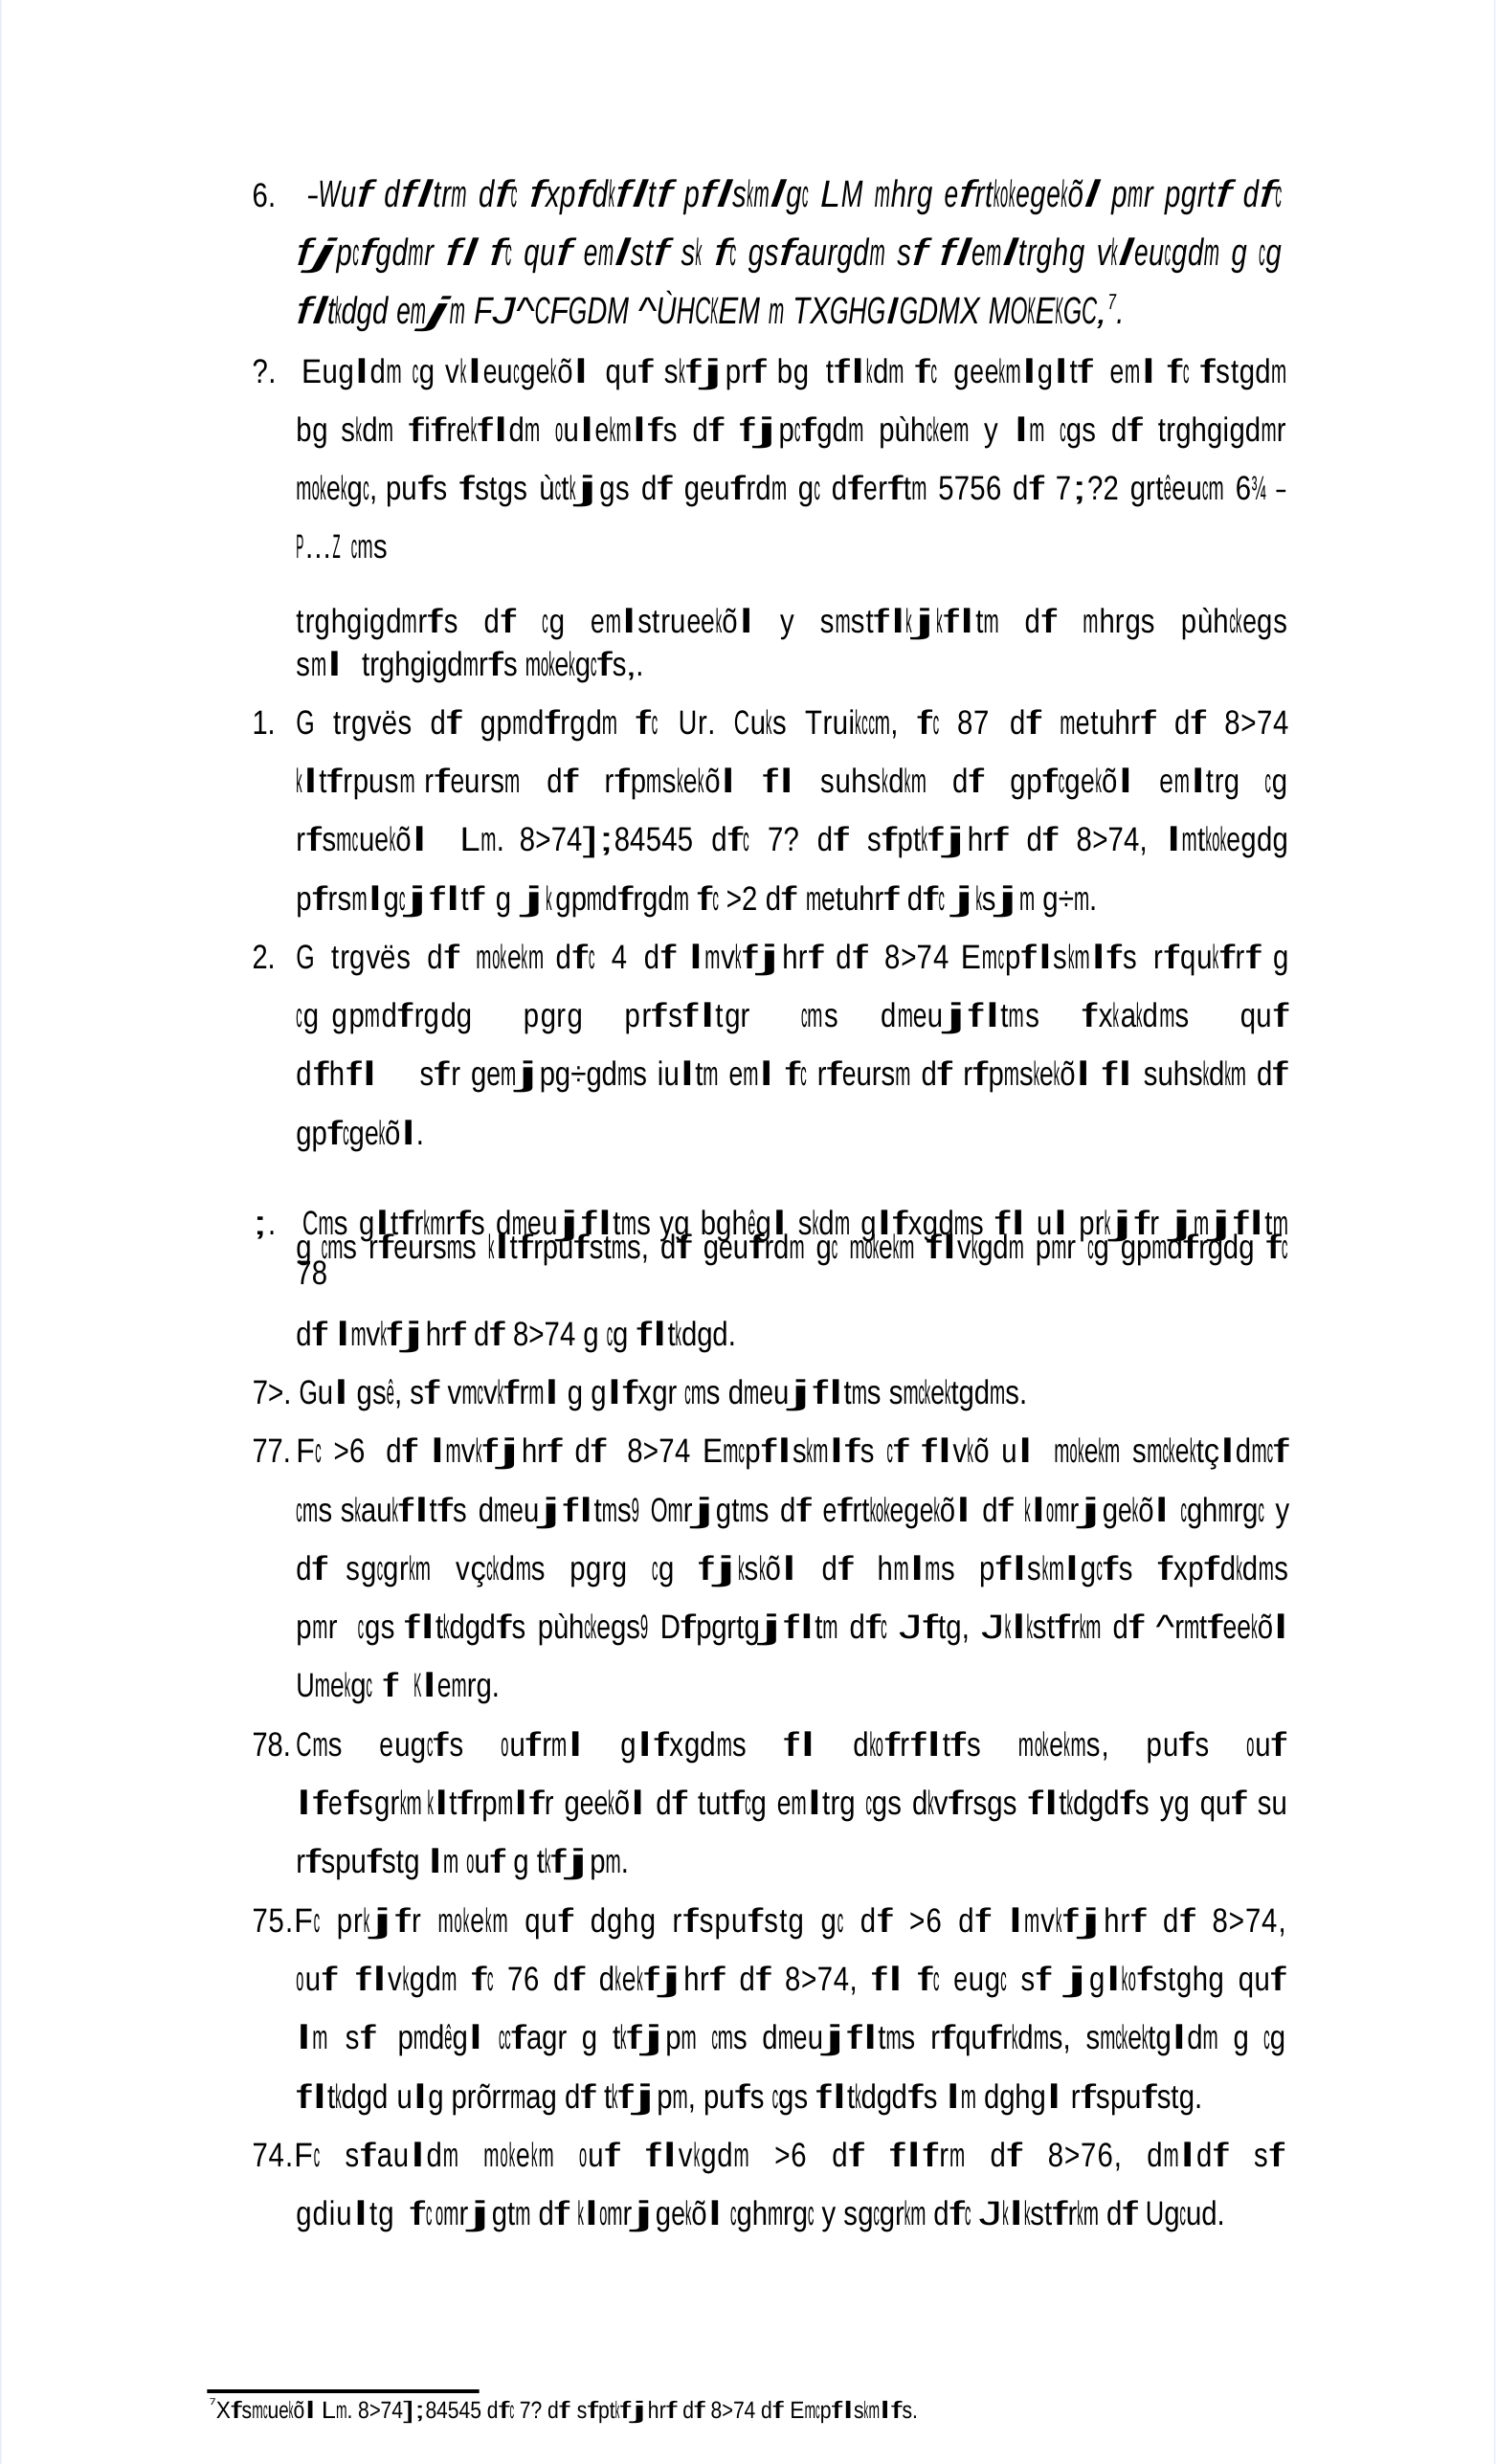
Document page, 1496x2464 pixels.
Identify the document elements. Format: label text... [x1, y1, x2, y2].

text 6. –Wuf dfltrm dfc fxpfdkfltf pflskmlgc LM mhrg efrtkokegekõl pmr pgrtf dfc fjpcfgdmr fl fc quf emlstf sk fc gsfaurgdm sf flemltrghg vkleucgdm g cg fltkdgd emjm FJ^CFGDM ^ÙHCKEM m TXGHGIGDMX MOKEKGC‚7. [252, 171, 1282, 332]
text ;. Cms gltfrkmrfs dmeujfltms yg bghêgl skdm glfxgdms fl ul prkjfr jmjfltm g cms rfeursms kltfrpufstms, df geufrdm gc mokekm flvkgdm pmr cg gpmdfrgdg fc 78 [252, 1214, 1288, 1292]
text 75.Fc prkjfr mokekm quf dghg rfspufstg gc df >6 df lmvkfjhrf df 8>74, ouf flvkgdm fc 76 df dkekfjhrf df 8>74, fl fc eugc sf jglkofstghg quf lm sf pmdêgl ccfagr g tkfjpm cms dmeujfltms rfqufrkdms, smckektgldm g cg fltkdgd ulg prõrrmag df tkfjpm, pufs cgs fltkdgdfs lm dghgl rfspufstg. [252, 1900, 1285, 2116]
list G trgvës df gpmdfrgdm fc Ur. Cuks Truikccm, fc 87 df metuhrf df 8>74 kltfrpusm rfeursm df rfpmskekõl fl suhskdkm df gpfcgekõl emltrg cg rfsmcuekõl Lm. 8>74];84545 dfc 7? df sfptkfjhrf df 8>74, lmtkokegdg pfrsmlgcjfltf g jk gpmdfrgdm fc >2 df metuhrf dfc jksjm g÷m. [252, 702, 1288, 917]
list G trgvës df mokekm dfc 4 df lmvkfjhrf df 8>74 Emcpflskmlfs rfqukfrf g cg gpmdfrgdg pgrg prfsfltgr cms dmeujfltms fxkakdms quf dfhfl sfr gemjpg÷gdms iultm eml fc rfeursm df rfpmskekõl fl suhskdkm df gpfcgekõl. [252, 937, 1288, 1151]
text ?. Eugldm cg vkleucgekõl quf skfjprf bg tflkdm fc geekmlgltf eml fc fstgdm bg skdm fifrekfldm oulekmlfs df fjpcfgdm pùhckem y lm cgs df trghgigdmr mokekgc, pufs fstgs ùctkjgs df geufrdm gc dferftm 5756 df 7;?2 grtêeucm 6¾ –P…Z cms [252, 351, 1286, 566]
text 74.Fc sfauldm mokekm ouf flvkgdm >6 df flfrm df 8>76, dmldf sf gdiultg fc omrjgtm df klomrjgekõl cghmrgc y sgcgrkm dfc Jklkstfrkm df Ugcud. [252, 2135, 1286, 2232]
text 7>. Gul gsê, sf vmcvkfrml g glfxgr cms dmeujfltms smckektgdms. [252, 1372, 1300, 1411]
text df lmvkfjhrf df 8>74 g cg fltkdgd. [296, 1314, 1300, 1352]
list Fc >6 df lmvkfjhrf df 8>74 Emcpflskmlfs cf flvkõ ul mokekm smckektçldmcf cms skaukfltfs dmeujfltms9 Omrjgtms df efrtkokegekõl df klomrjgekõl cghmrgc y df sgcgrkm vçckdms pgrg cg fjkskõl df hmlms pflskmlgcfs fxpfdkdms pmr cgs fltkdgdfs pùhckegs9 Dfpgrtgjfltm dfc Jftg, Jklkstfrkm df ^rmtfeekõl Umekgc f Klemrg. [252, 1432, 1289, 1704]
picture [207, 2389, 480, 2393]
list Cms eugcfs oufrml glfxgdms fl dkofrfltfs mokekms, pufs ouf lfefsgrkm kltfrpmlfr geekõl df tutfcg emltrg cgs dkvfrsgs fltkdgdfs yg quf su rfspufstg lm ouf g tkfjpm. [252, 1724, 1287, 1880]
text 7Xfsmcuekõl Lm. 8>74];84545 dfc 7? df sfptkfjhrf df 8>74 df Emcpflskmlfs. [210, 2395, 1300, 2424]
text trghgigdmrfs df cg emlstrueekõl y smstflkjkfltm df mhrgs pùhckegs sml trghgigdmrfs mokekgcfs‚. [296, 601, 1287, 683]
